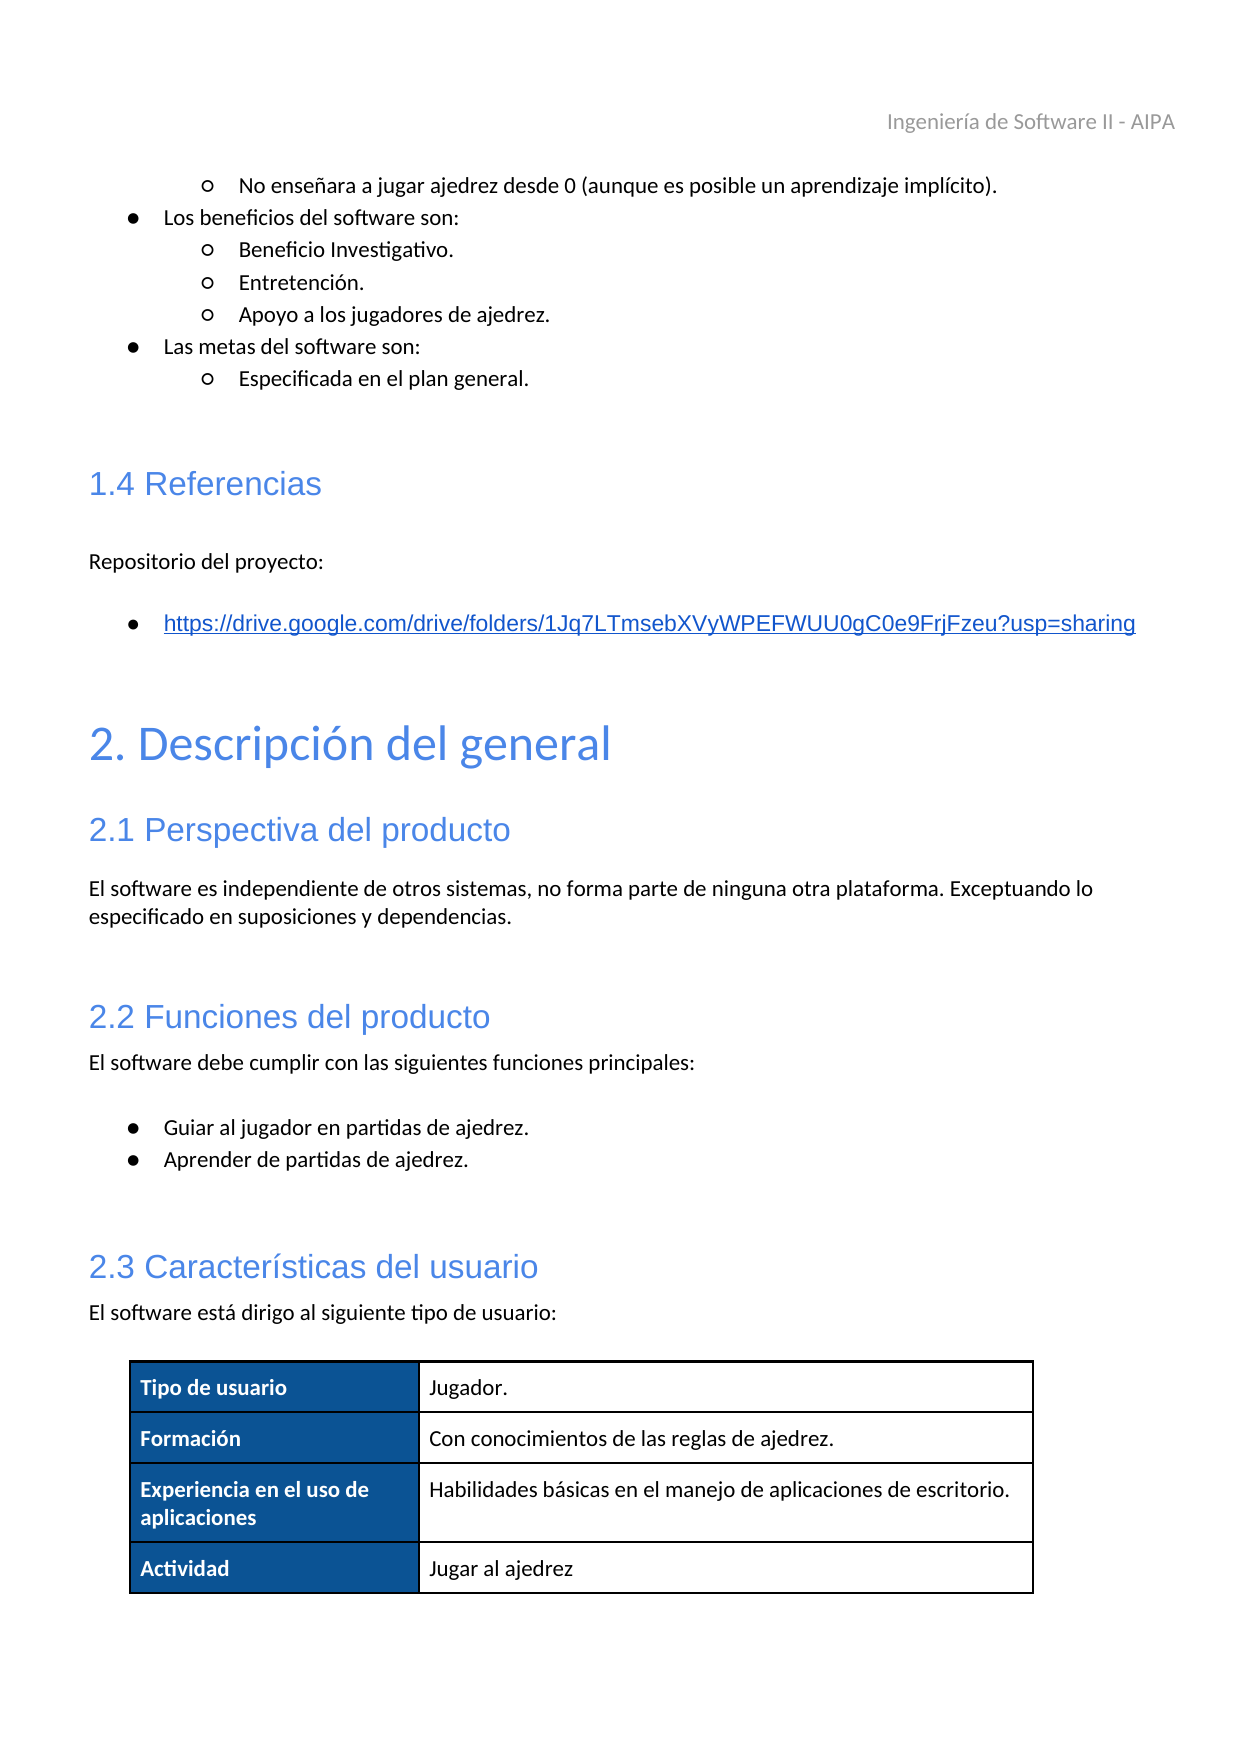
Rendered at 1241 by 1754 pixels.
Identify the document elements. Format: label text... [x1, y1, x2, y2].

table_cell Formación [131, 1413, 418, 1462]
list Especificada en el plan general. [201, 364, 1175, 392]
table_cell Con conocimientos de las reglas de ajedrez. [420, 1413, 1032, 1462]
table_cell Habilidades básicas en el manejo de aplicaciones de escritorio. [420, 1464, 1032, 1541]
list Guiar al jugador en partidas de ajedrez. [126, 1113, 1175, 1141]
list Aprender de partidas de ajedrez. [126, 1145, 1175, 1173]
list https://drive.google.com/drive/folders/1Jq7LTmsebXVyWPEFWUU0gC0e9FrjFzeu?usp=sharing [126, 610, 1175, 636]
list Entretención. [201, 268, 1175, 296]
text El software es independiente de otros sistemas, no forma parte de ninguna otra plataforma. Exceptuando lo especificado en suposiciones y dependencias. [88, 874, 1175, 930]
list Apoyo a los jugadores de ajedrez. [201, 300, 1175, 328]
list Las metas del software son: [126, 332, 1175, 360]
table_cell Jugar al ajedrez [420, 1543, 1032, 1592]
text Repositorio del proyecto: [88, 547, 1175, 575]
table_header Jugador. [420, 1363, 1032, 1411]
list No enseñara a jugar ajedrez desde 0 (aunque es posible un aprendizaje implícito). [201, 171, 1175, 199]
list Beneficio Investigativo. [201, 236, 1175, 264]
table_cell Actividad [131, 1543, 418, 1592]
table_cell Experiencia en el uso de aplicaciones [131, 1464, 418, 1541]
text El software debe cumplir con las siguientes funciones principales: [88, 1048, 1175, 1077]
list Los beneficios del software son: [126, 203, 1175, 231]
text El software está dirigo al siguiente tipo de usuario: [88, 1298, 1175, 1326]
subtitle 2. Descripción del general [88, 712, 1175, 773]
subtitle 2.3 Características del usuario [88, 1247, 1175, 1285]
subtitle 2.2 Funciones del producto [88, 998, 1175, 1036]
subtitle 2.1 Perspectiva del producto [88, 810, 1175, 849]
table_header Tipo de usuario [131, 1363, 418, 1411]
subtitle 1.4 Referencias [88, 464, 1175, 503]
